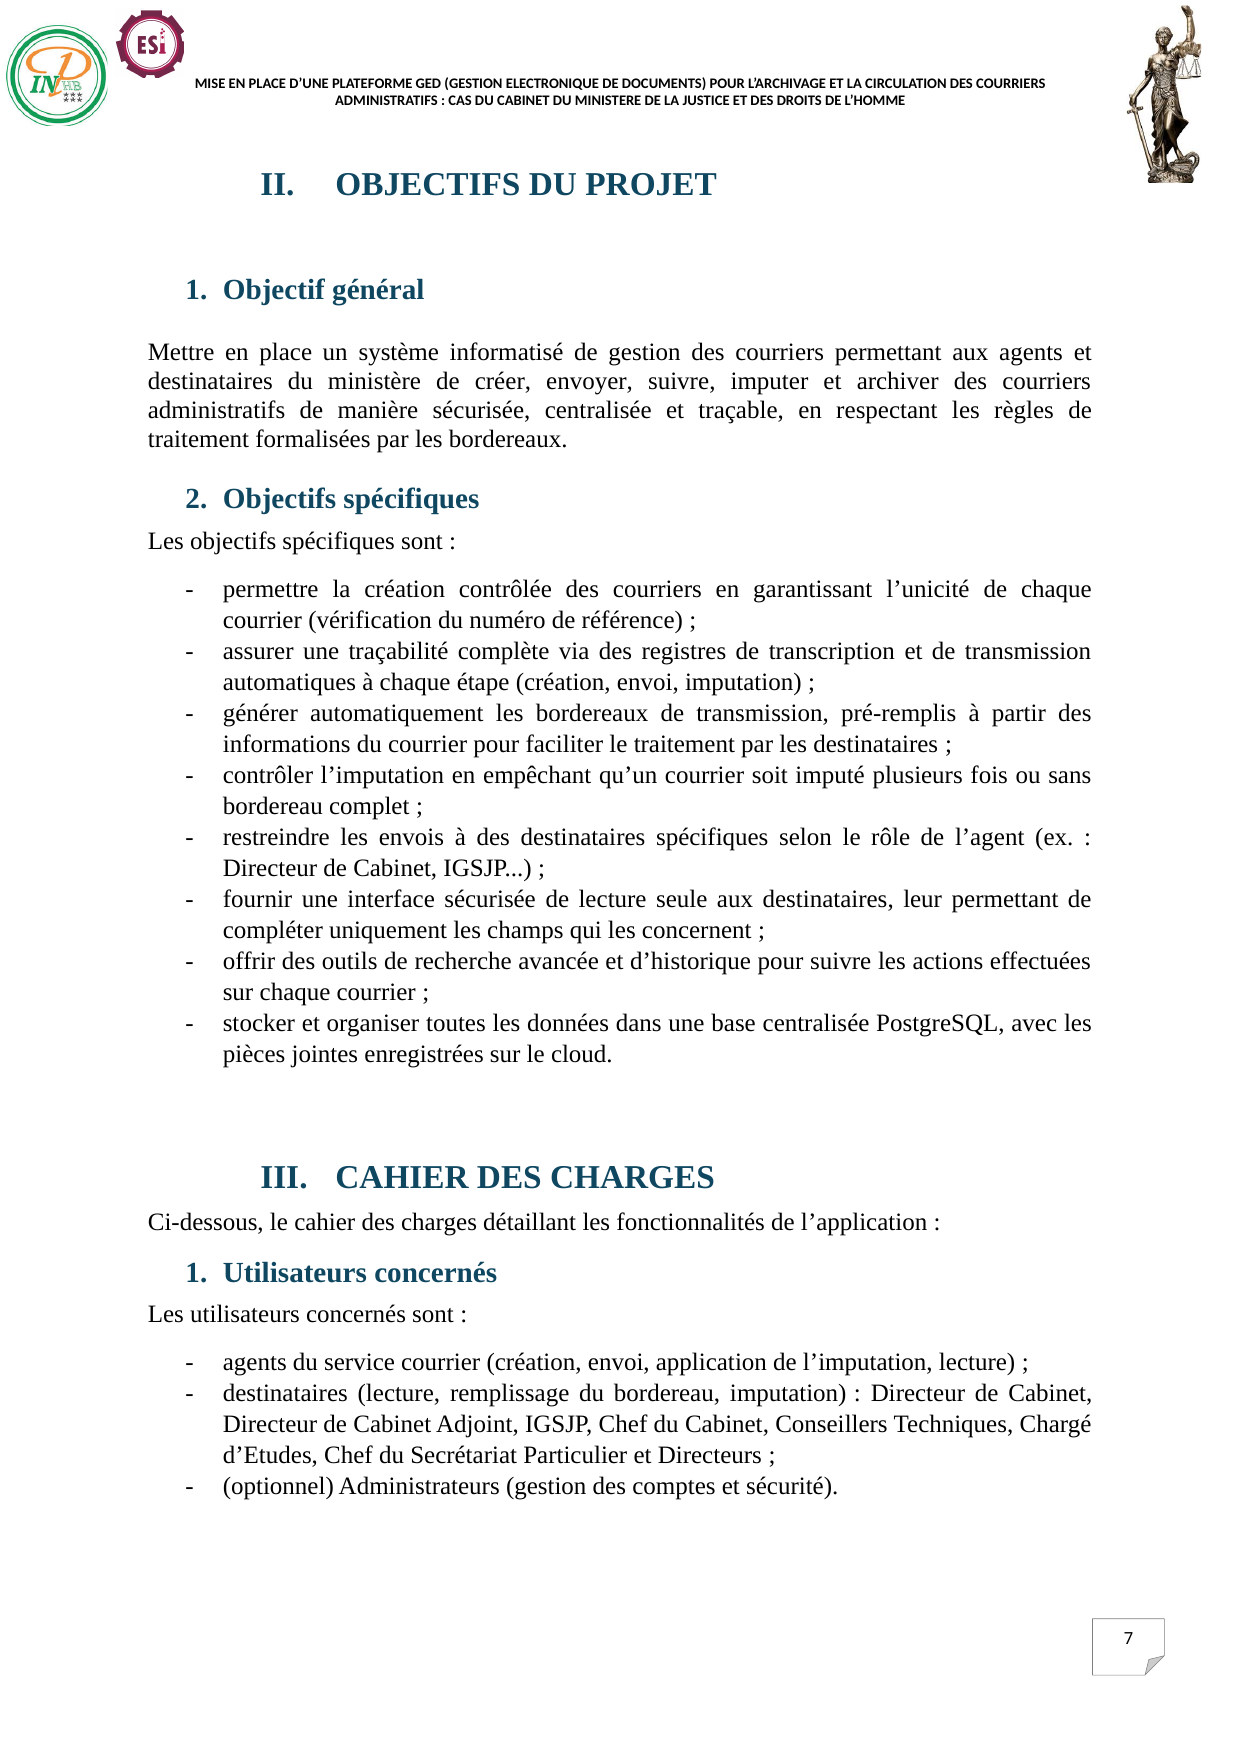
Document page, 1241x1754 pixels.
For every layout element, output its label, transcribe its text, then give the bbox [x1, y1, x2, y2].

list (optionnel) Administrateurs (gestion des comptes et sécurité). [185, 1471, 1092, 1500]
subtitle CAHIER DES CHARGES [260, 1157, 1092, 1196]
subtitle Utilisateurs concernés [185, 1255, 1092, 1288]
list stocker et organiser toutes les données dans une base centralisée PostgreSQL, avec les pièces jointes enregistrées sur le cloud. [185, 1008, 1092, 1068]
text Les utilisateurs concernés sont : [148, 1299, 1092, 1328]
subtitle OBJECTIFS DU PROJET [260, 164, 1092, 203]
list générer automatiquement les bordereaux de transmission, pré-remplis à partir des informations du courrier pour faciliter le traitement par les destinataires ; [185, 698, 1092, 758]
list destinataires (lecture, remplissage du bordereau, imputation) : Directeur de Cabinet, Directeur de Cabinet Adjoint, IGSJP, Chef du Cabinet, Conseillers Techniques, Chargé d’Etudes, Chef du Secrétariat Particulier et Directeurs ; [185, 1378, 1092, 1469]
picture [1126, 5, 1202, 183]
list permettre la création contrôlée des courriers en garantissant l’unicité de chaque courrier (vérification du numéro de référence) ; [185, 574, 1092, 633]
subtitle Objectifs spécifiques [185, 482, 1092, 515]
text Les objectifs spécifiques sont : [148, 526, 1092, 555]
list agents du service courrier (création, envoi, application de l’imputation, lecture) ; [185, 1347, 1092, 1376]
text Mettre en place un système informatisé de gestion des courriers permettant aux agents et destinataires du ministère de créer, envoyer, suivre, imputer et archiver des courriers administratifs de manière sécurisée, centralisée et traçable, en respectant les règles de traitement formalisées par les bordereaux. [148, 337, 1092, 452]
list contrôler l’imputation en empêchant qu’un courrier soit imputé plusieurs fois ou sans bordereau complet ; [185, 760, 1092, 820]
picture [4, 22, 108, 126]
subtitle Objectif général [185, 272, 1092, 306]
list offrir des outils de recherche avancée et d’historique pour suivre les actions effectuées sur chaque courrier ; [185, 946, 1092, 1006]
list assurer une traçabilité complète via des registres de transcription et de transmission automatiques à chaque étape (création, envoi, imputation) ; [185, 636, 1092, 696]
text Ci-dessous, le cahier des charges détaillant les fonctionnalités de l’application : [148, 1207, 1092, 1236]
list fournir une interface sécurisée de lecture seule aux destinataires, leur permettant de compléter uniquement les champs qui les concernent ; [185, 884, 1092, 944]
picture [115, 8, 184, 78]
list restreindre les envois à des destinataires spécifiques selon le rôle de l’agent (ex. : Directeur de Cabinet, IGSJP...) ; [185, 822, 1092, 882]
